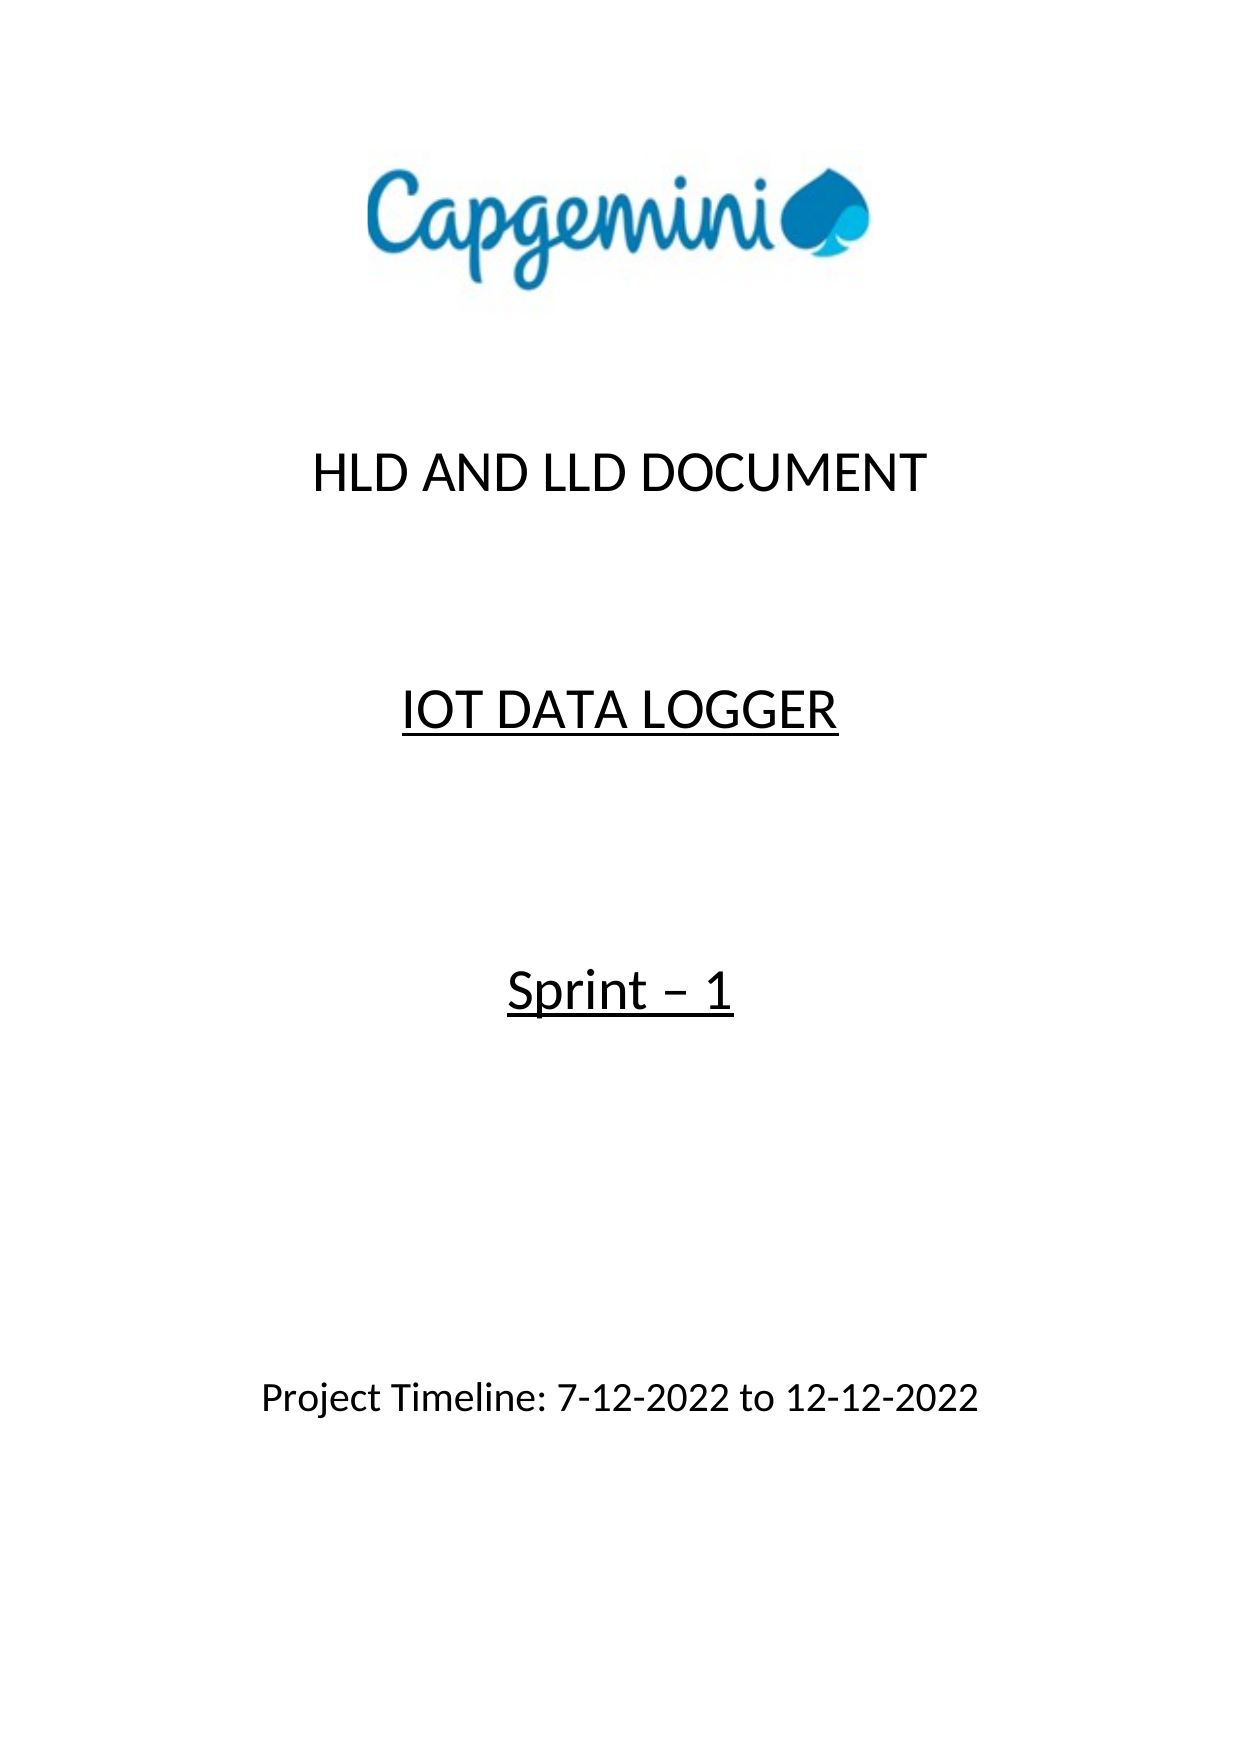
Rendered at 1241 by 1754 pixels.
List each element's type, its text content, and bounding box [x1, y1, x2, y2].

text Project Timeline: 7-12-2022 to 12-12-2022 [150, 1371, 1090, 1422]
text IOT DATA LOGGER [150, 672, 1090, 743]
picture [367, 150, 873, 323]
text Sprint – 1 [150, 953, 1090, 1024]
text HLD AND LLD DOCUMENT [150, 435, 1090, 506]
